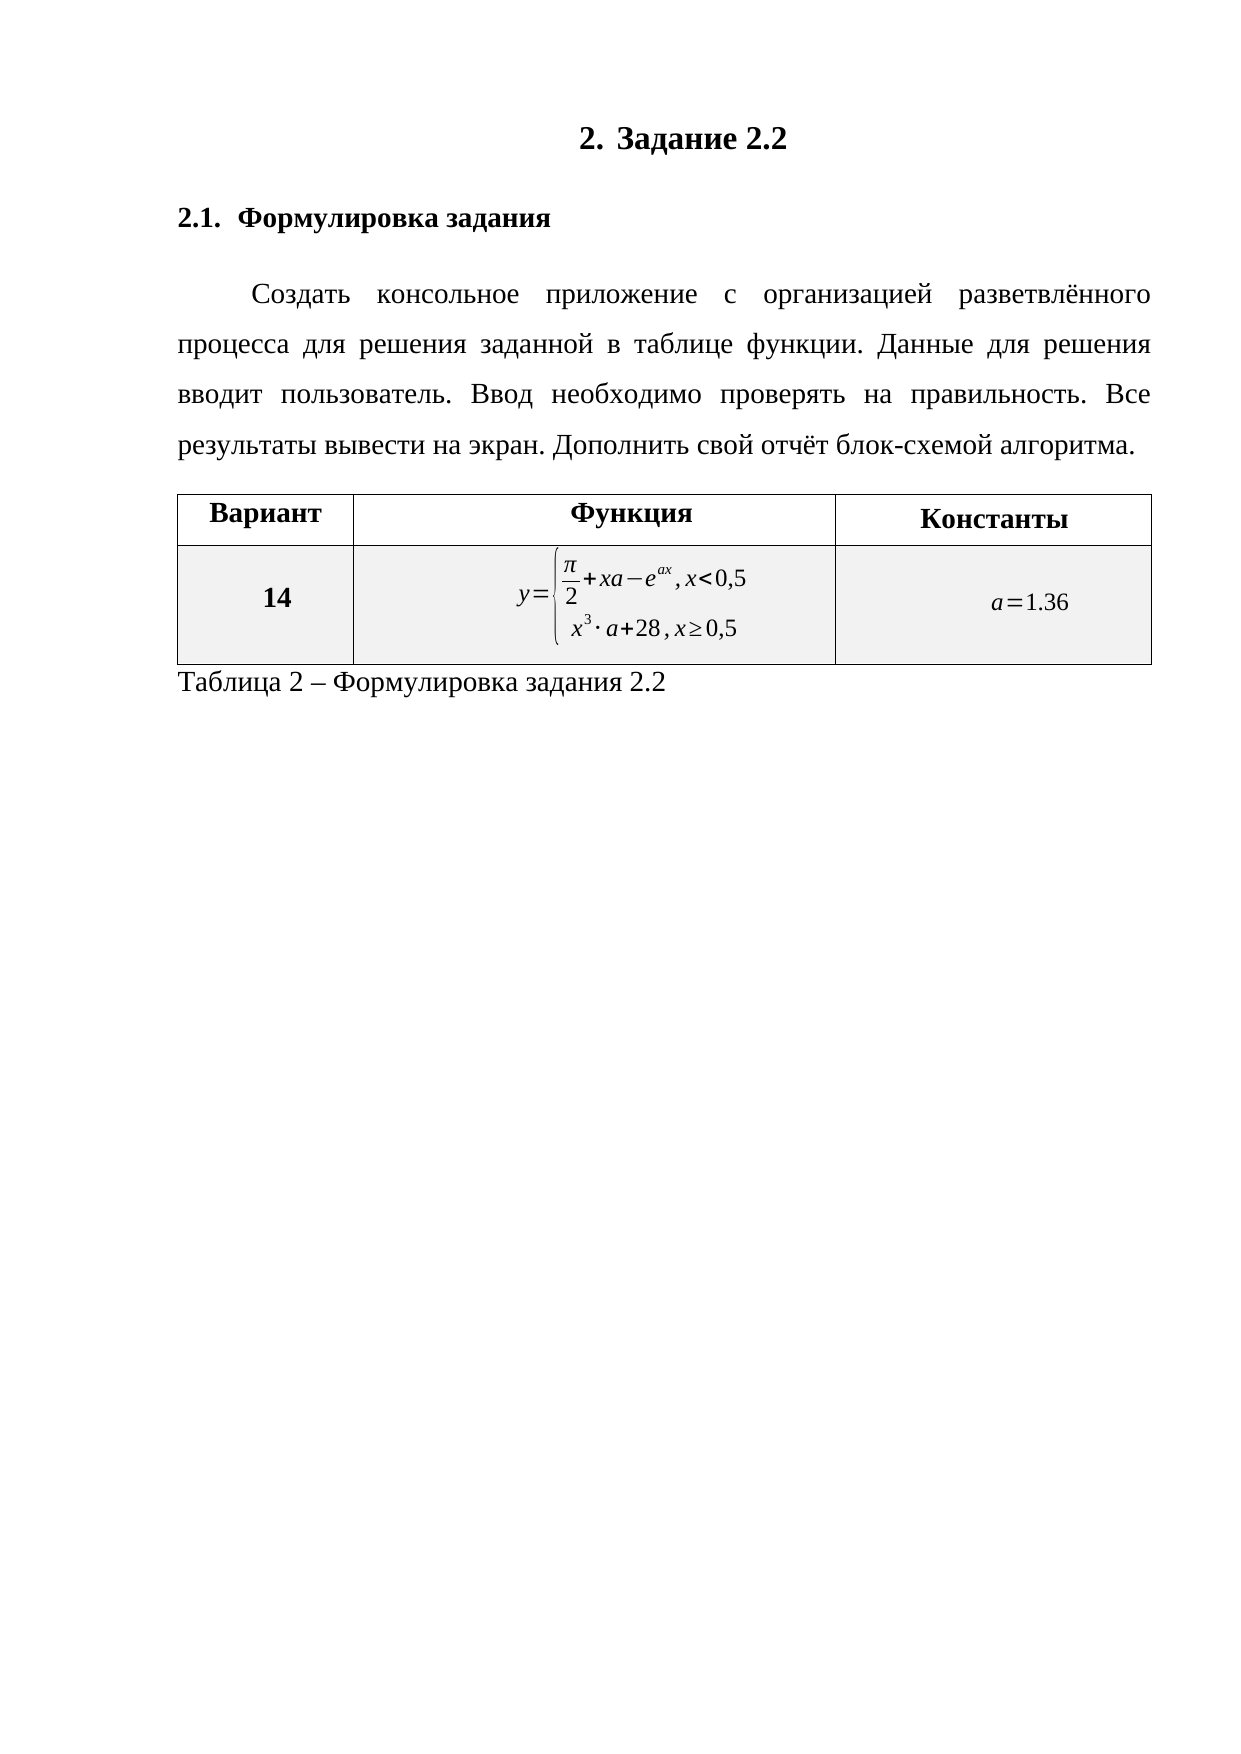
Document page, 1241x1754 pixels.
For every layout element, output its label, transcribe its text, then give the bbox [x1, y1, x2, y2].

table_header Вариант [178, 495, 353, 545]
table_header Функция [354, 495, 835, 545]
table_cell [354, 546, 835, 663]
table_header Константы [836, 495, 1151, 545]
text Создать консольное приложение с организацией разветвлённого процесса для решения заданной в таблице функции. Данные для решения вводит пользователь. Ввод необходимо проверять на правильность. Все результаты вывести на экран. Дополнить свой отчёт блок-схемой алгоритма. [177, 276, 1152, 460]
table_cell [836, 546, 1151, 663]
text Таблица 2 – Формулировка задания 2.2 [177, 665, 1152, 698]
subtitle Задание 2.2 [215, 118, 1152, 156]
text Формулировка задания [177, 201, 1152, 234]
table_cell 14 [178, 546, 353, 663]
